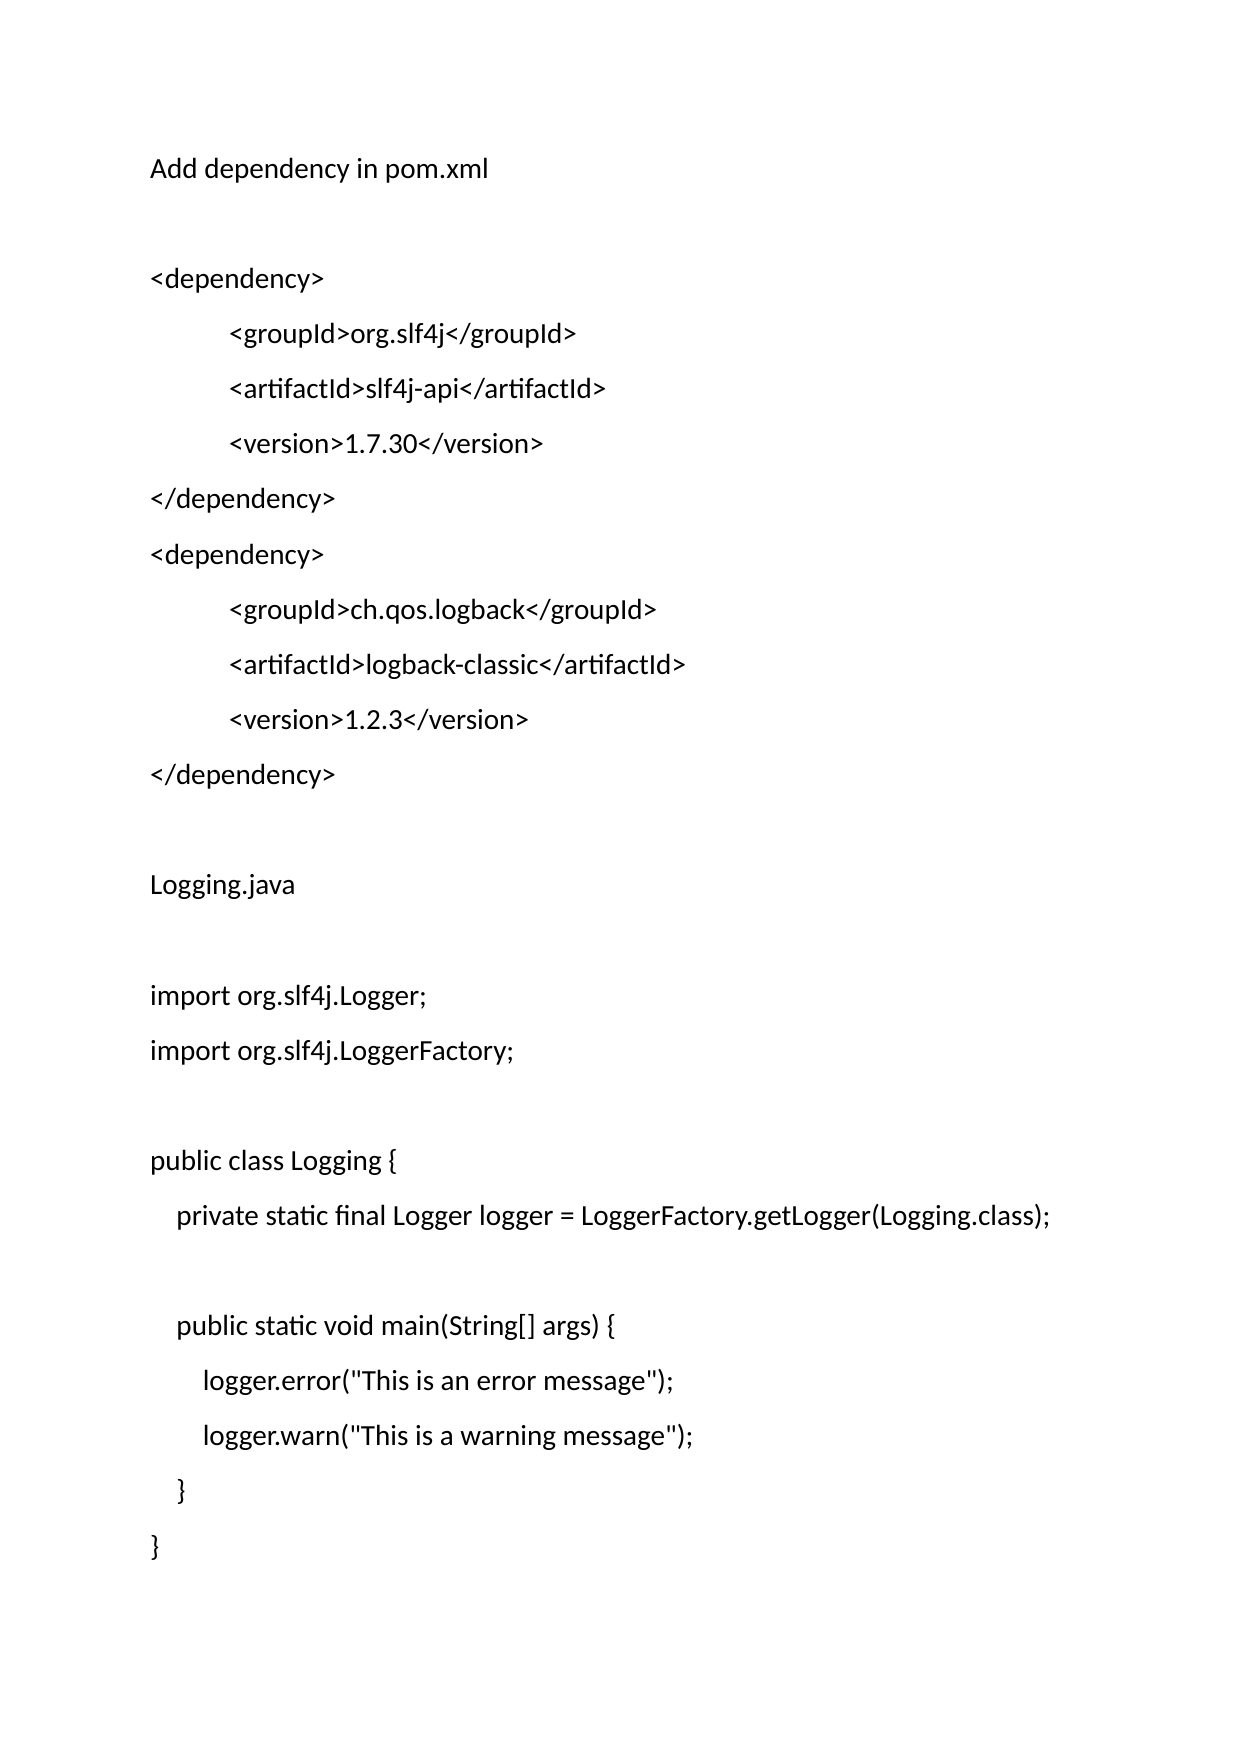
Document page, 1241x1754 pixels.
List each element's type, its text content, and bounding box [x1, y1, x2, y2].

text <dependency> [150, 260, 1090, 296]
text <version>1.7.30</version> [150, 426, 1090, 461]
text private static final Logger logger = LoggerFactory.getLogger(Logging.class); [150, 1197, 1090, 1233]
text <groupId>ch.qos.logback</groupId> [150, 591, 1090, 626]
text public static void main(String[] args) { [150, 1307, 1090, 1343]
text </dependency> [150, 481, 1090, 516]
text <artifactId>logback-classic</artifactId> [150, 646, 1090, 682]
text Add dependency in pom.xml [150, 150, 1090, 186]
text </dependency> [150, 756, 1090, 792]
text } [150, 1472, 1090, 1508]
text logger.warn("This is a warning message"); [150, 1417, 1090, 1453]
text public class Logging { [150, 1142, 1090, 1177]
text <groupId>org.slf4j</groupId> [150, 315, 1090, 351]
text <dependency> [150, 536, 1090, 571]
text import org.slf4j.Logger; [150, 977, 1090, 1012]
text import org.slf4j.LoggerFactory; [150, 1032, 1090, 1067]
text Logging.java [150, 866, 1090, 902]
text <artifactId>slf4j-api</artifactId> [150, 370, 1090, 406]
text } [150, 1528, 1090, 1563]
text <version>1.2.3</version> [150, 701, 1090, 737]
text logger.error("This is an error message"); [150, 1362, 1090, 1398]
